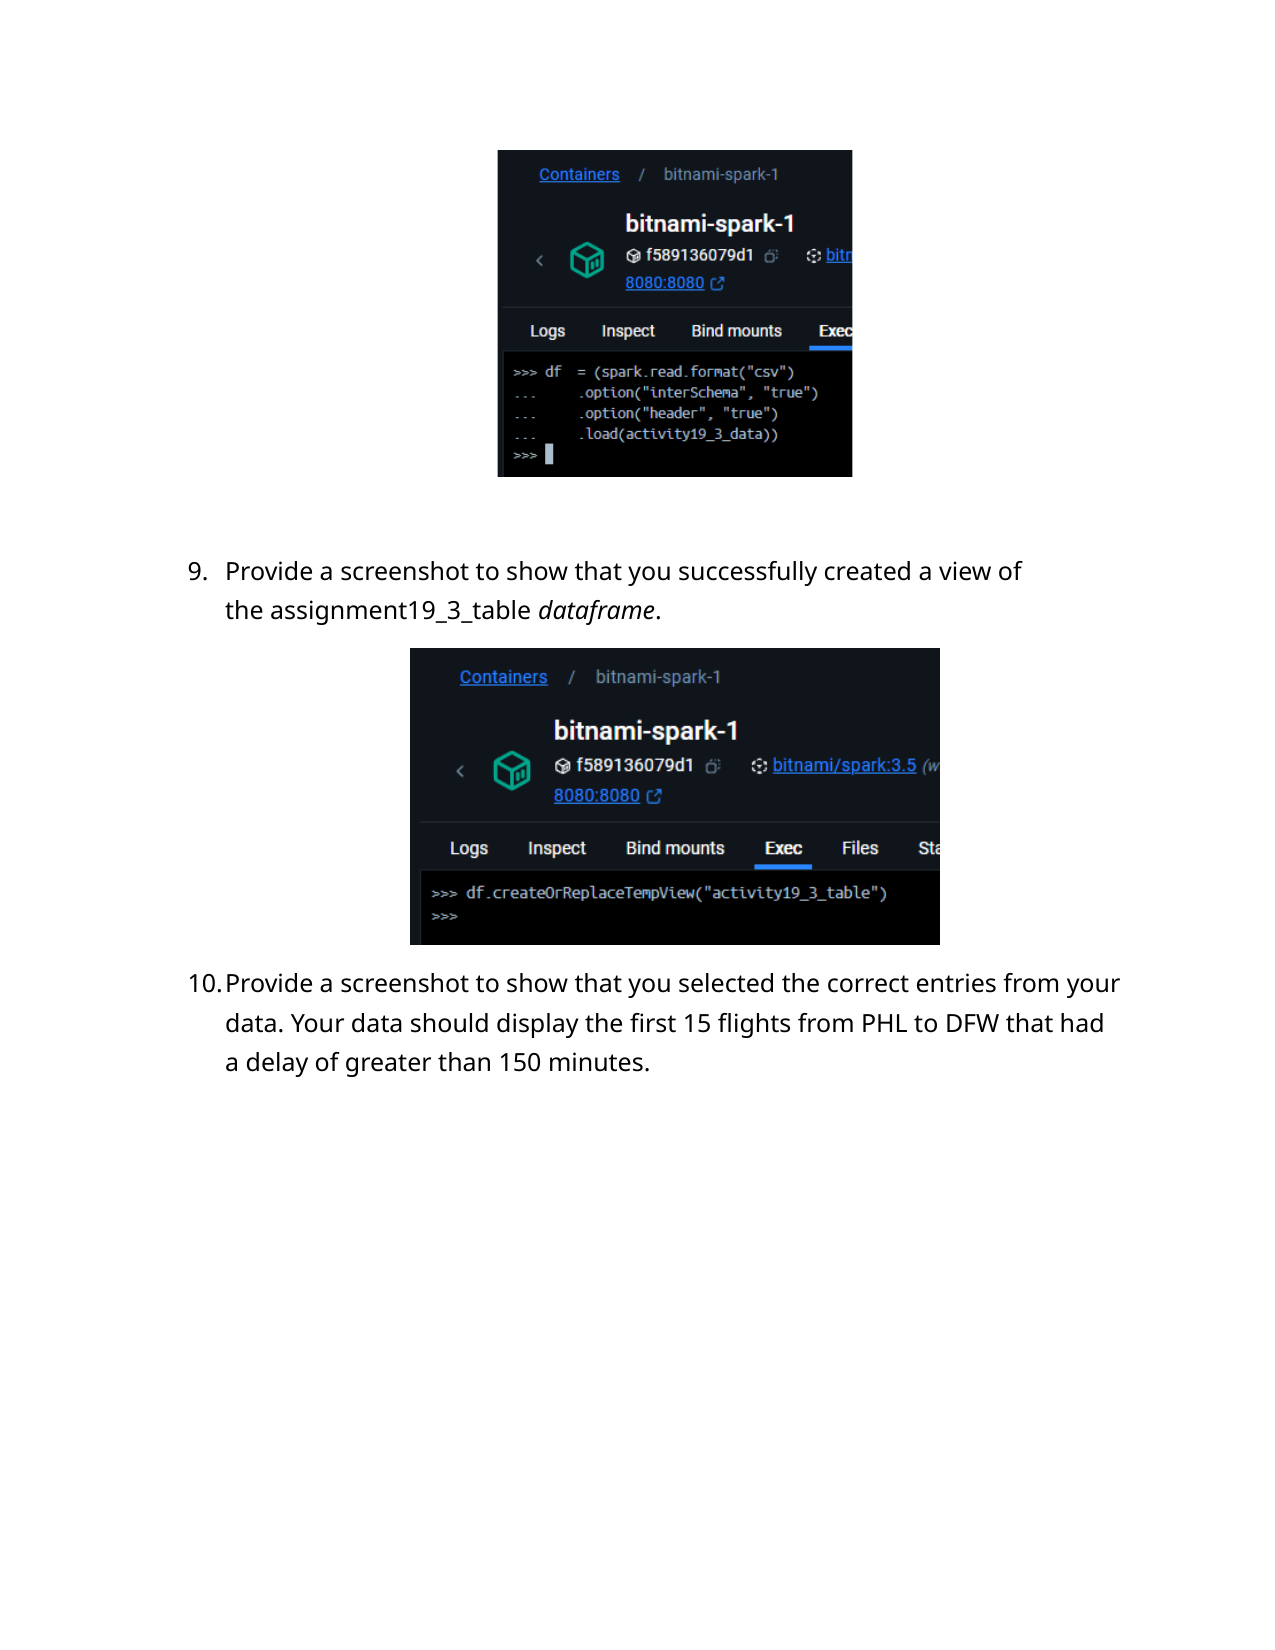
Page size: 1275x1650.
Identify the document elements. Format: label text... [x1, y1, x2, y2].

list Provide a screenshot to show that you selected the correct entries from your data. Your data should display the first 15 flights from PHL to DFW that had a delay of greater than 150 minutes. [187, 966, 1125, 1078]
picture [497, 150, 853, 477]
list Provide a screenshot to show that you successfully created a view of the assignment19_3_table dataframe. [187, 554, 1125, 627]
picture [410, 648, 940, 945]
